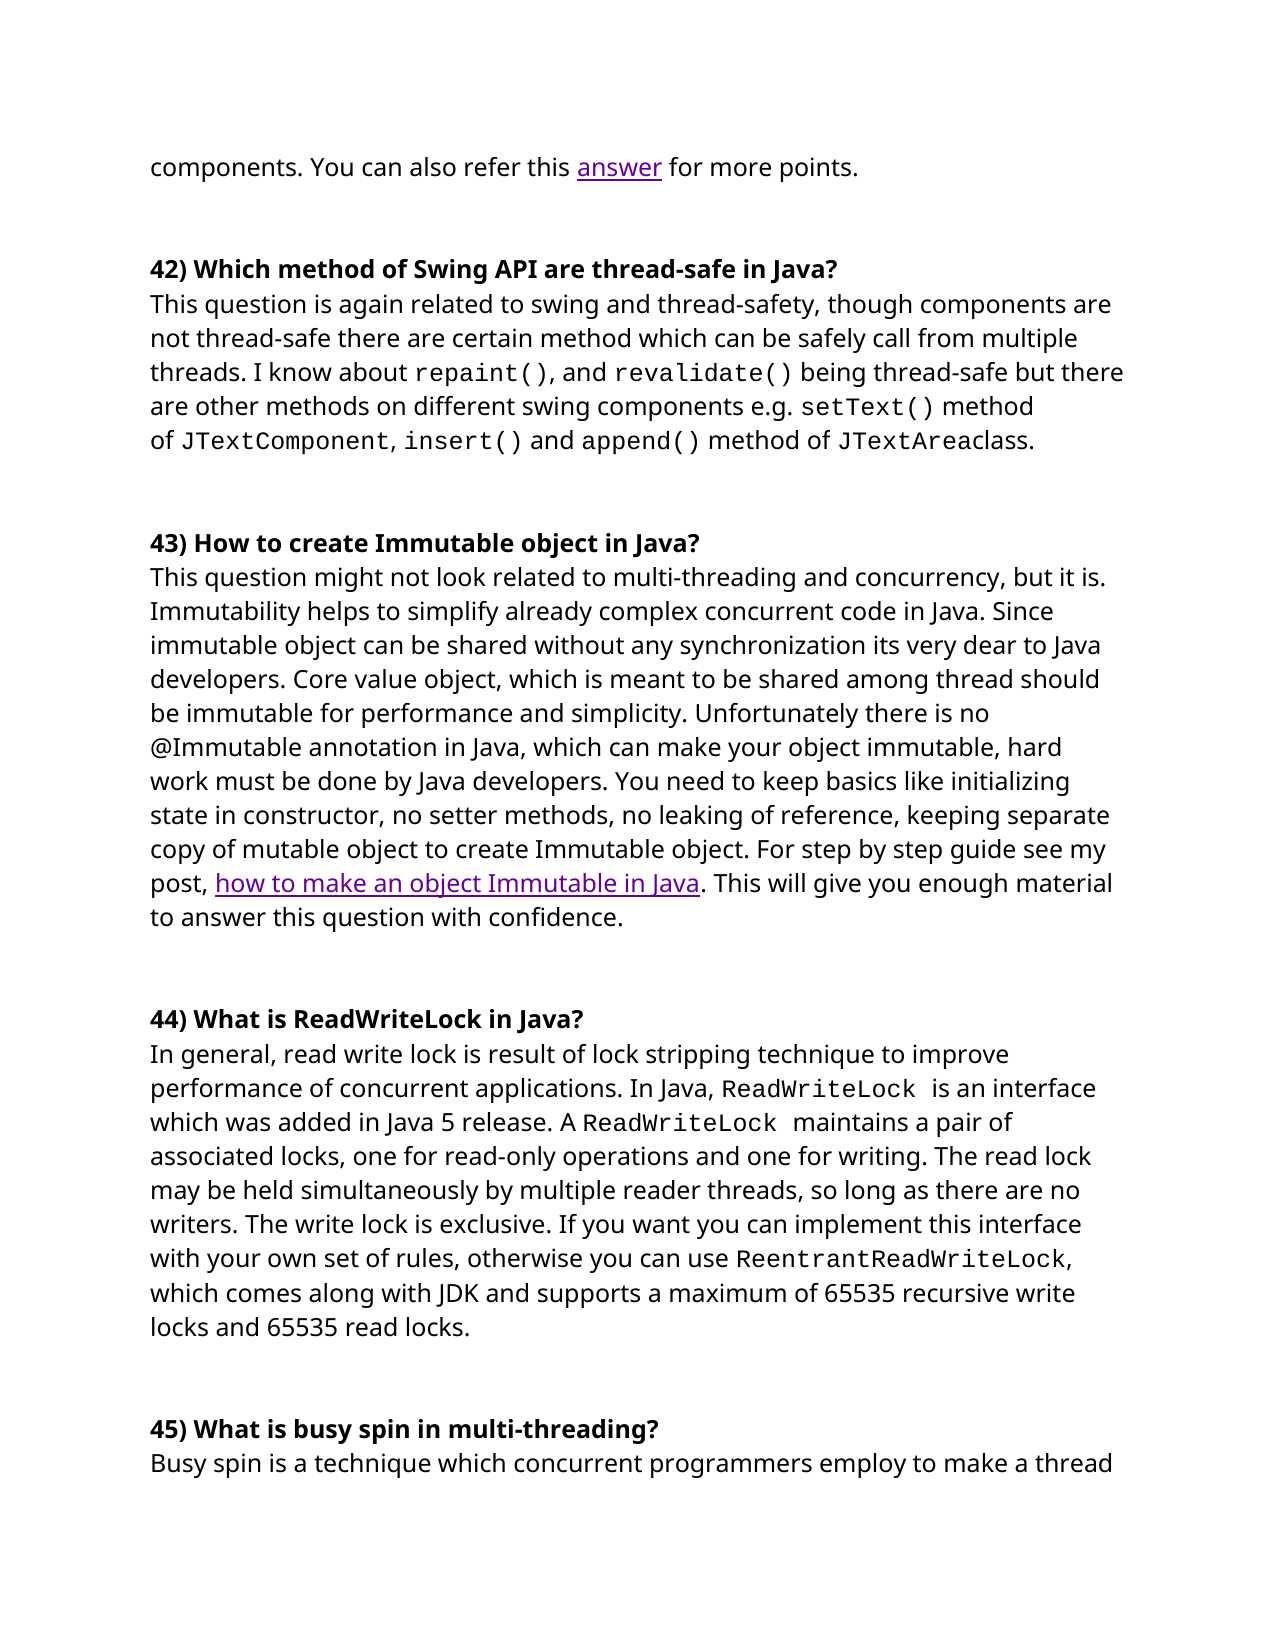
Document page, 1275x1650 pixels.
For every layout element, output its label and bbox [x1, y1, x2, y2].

text [150, 150, 1125, 1480]
